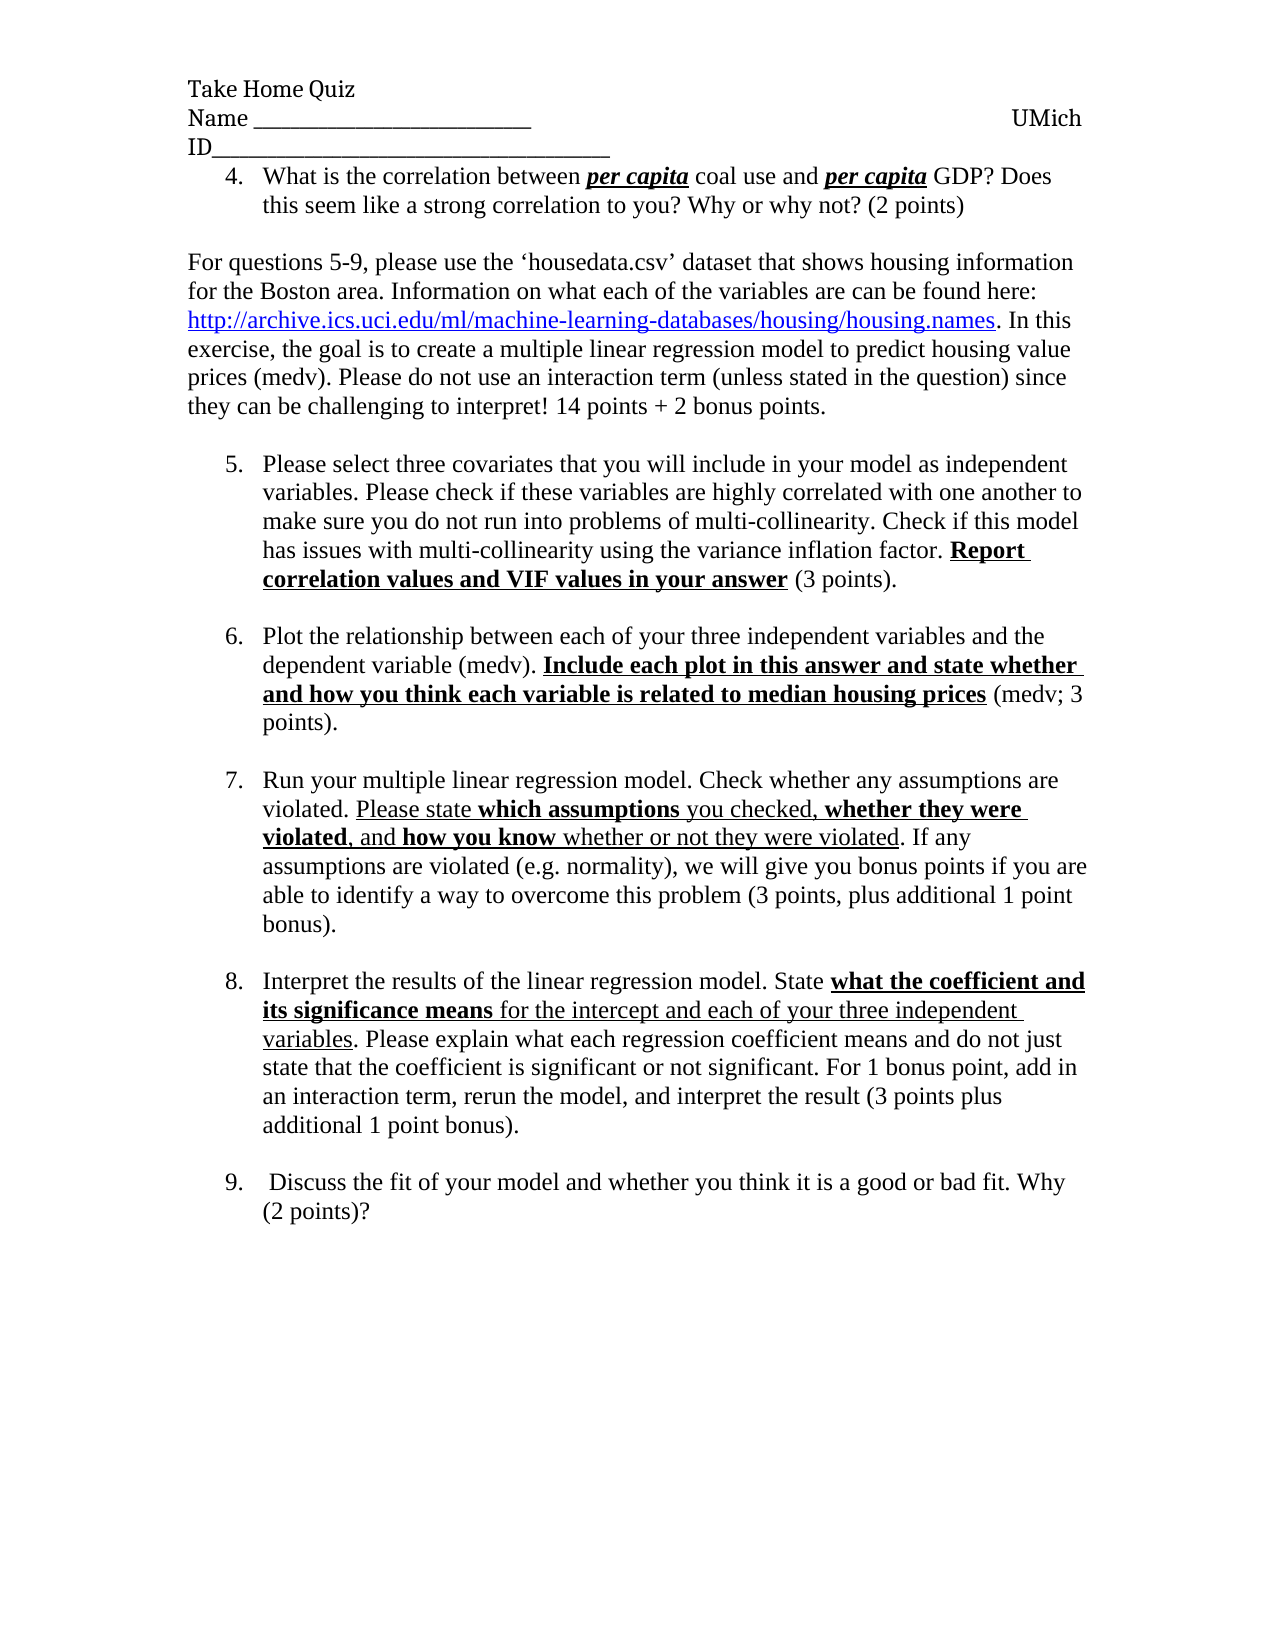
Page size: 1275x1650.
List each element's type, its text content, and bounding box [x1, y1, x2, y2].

list Discuss the fit of your model and whether you think it is a good or bad fit. Why (2 points)? [225, 1167, 1087, 1225]
list Plot the relationship between each of your three independent variables and the dependent variable (medv). Include each plot in this answer and state whether and how you think each variable is related to median housing prices (medv; 3 points). [225, 621, 1087, 736]
list Interpret the results of the linear regression model. State what the coefficient and its significance means for the intercept and each of your three independent variables. Please explain what each regression coefficient means and do not just state that the coefficient is significant or not significant. For 1 bonus point, add in an interaction term, rerun the model, and interpret the result (3 points plus additional 1 point bonus). [225, 966, 1087, 1139]
list What is the correlation between per capita coal use and per capita GDP? Does this seem like a strong correlation to you? Why or why not? (2 points) [225, 161, 1087, 219]
list Please select three covariates that you will include in your model as independent variables. Please check if these variables are highly correlated with one another to make sure you do not run into problems of multi-collinearity. Check if this model has issues with multi-collinearity using the variance inflation factor. Report correlation values and VIF values in your answer (3 points). [225, 449, 1087, 592]
text For questions 5-9, please use the ‘housedata.csv’ dataset that shows housing information for the Boston area. Information on what each of the variables are can be found here: http://archive.ics.uci.edu/ml/machine-learning-databases/housing/housing.names. In this exercise, the goal is to create a multiple linear regression model to predict housing value prices (medv). Please do not use an interaction term (unless stated in the question) since they can be challenging to interpret! 14 points + 2 bonus points. [187, 247, 1087, 420]
list Run your multiple linear regression model. Check whether any assumptions are violated. Please state which assumptions you checked, whether they were violated, and how you know whether or not they were violated. If any assumptions are violated (e.g. normality), we will give you bonus points if you are able to identify a way to overcome this problem (3 points, plus additional 1 point bonus). [225, 765, 1087, 937]
